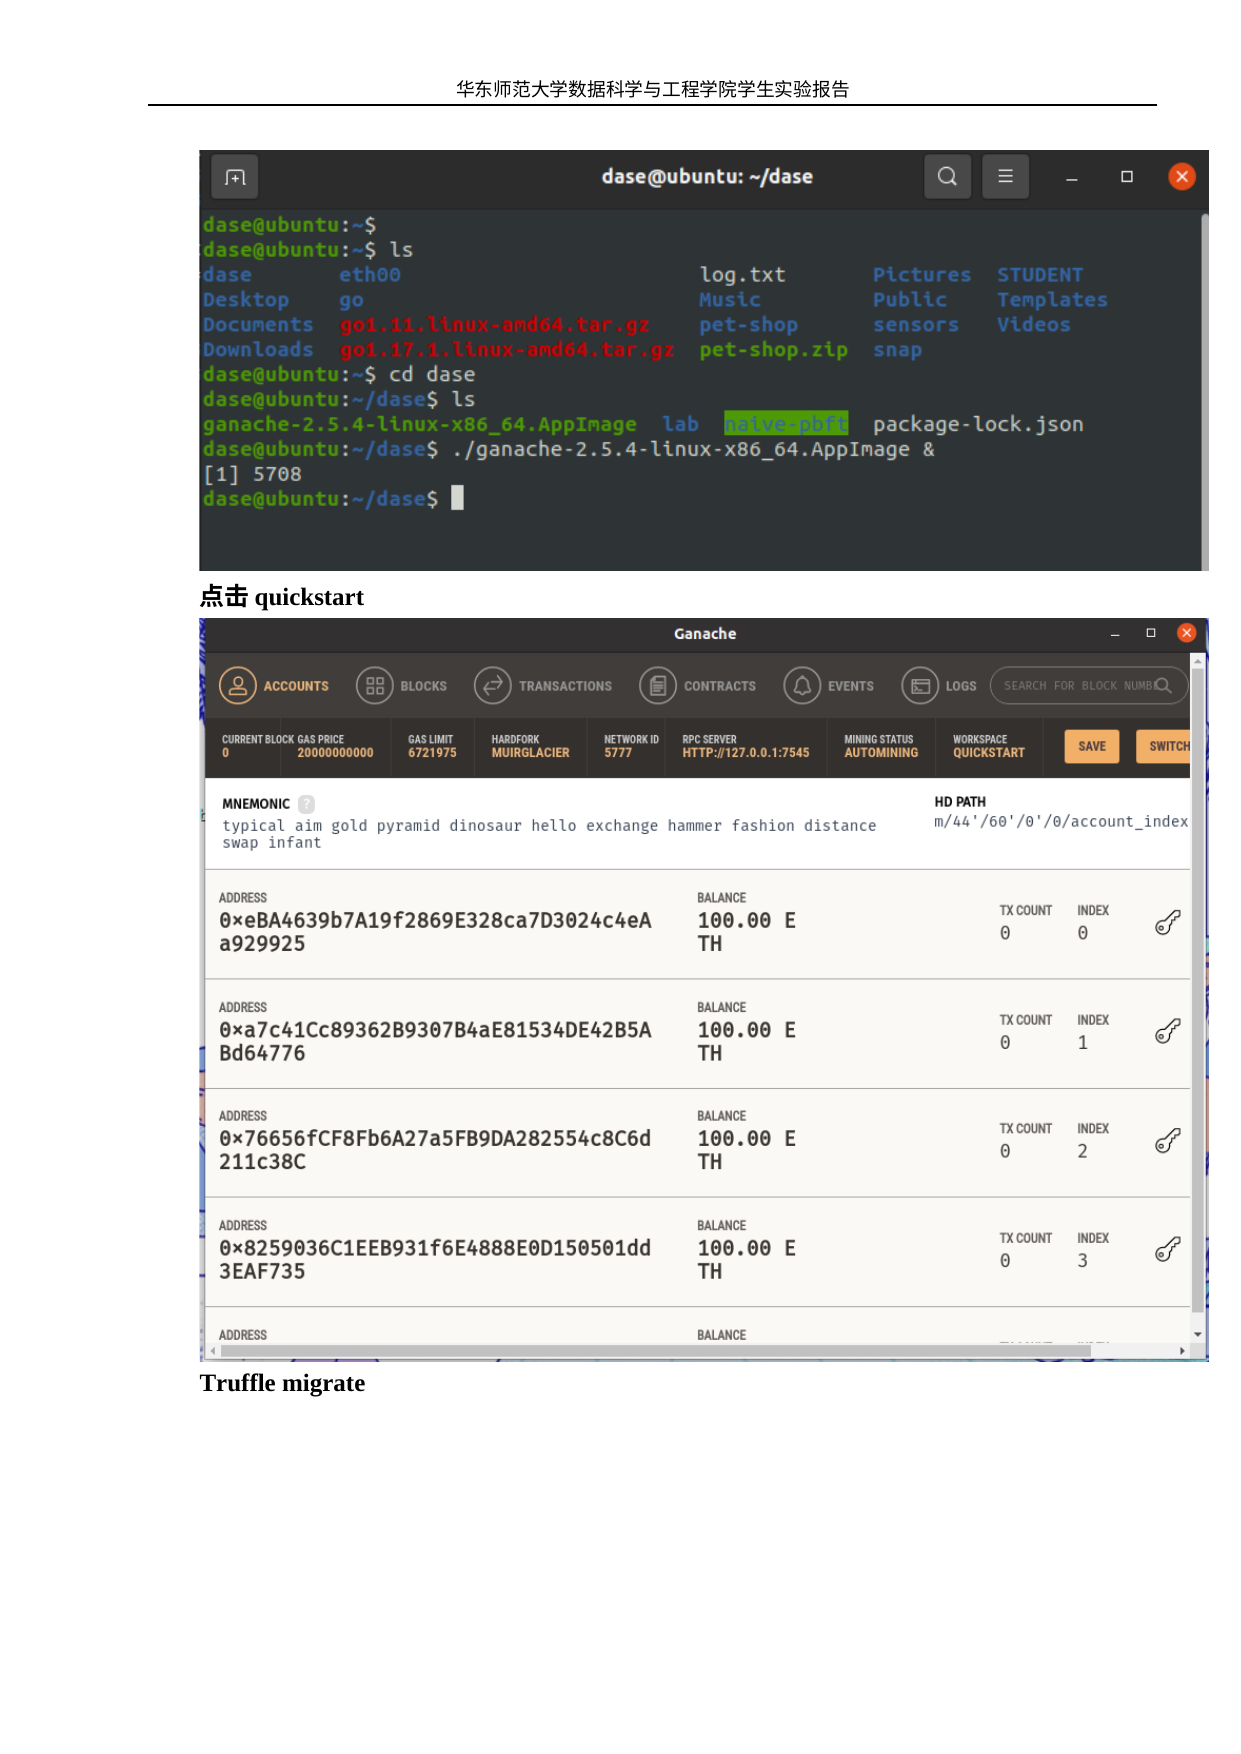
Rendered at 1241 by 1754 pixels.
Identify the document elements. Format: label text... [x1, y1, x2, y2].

text 点击quickstart [148, 576, 1157, 613]
picture [199, 618, 1209, 1362]
picture [199, 150, 1209, 571]
text Truffle migrate [148, 1368, 1157, 1396]
